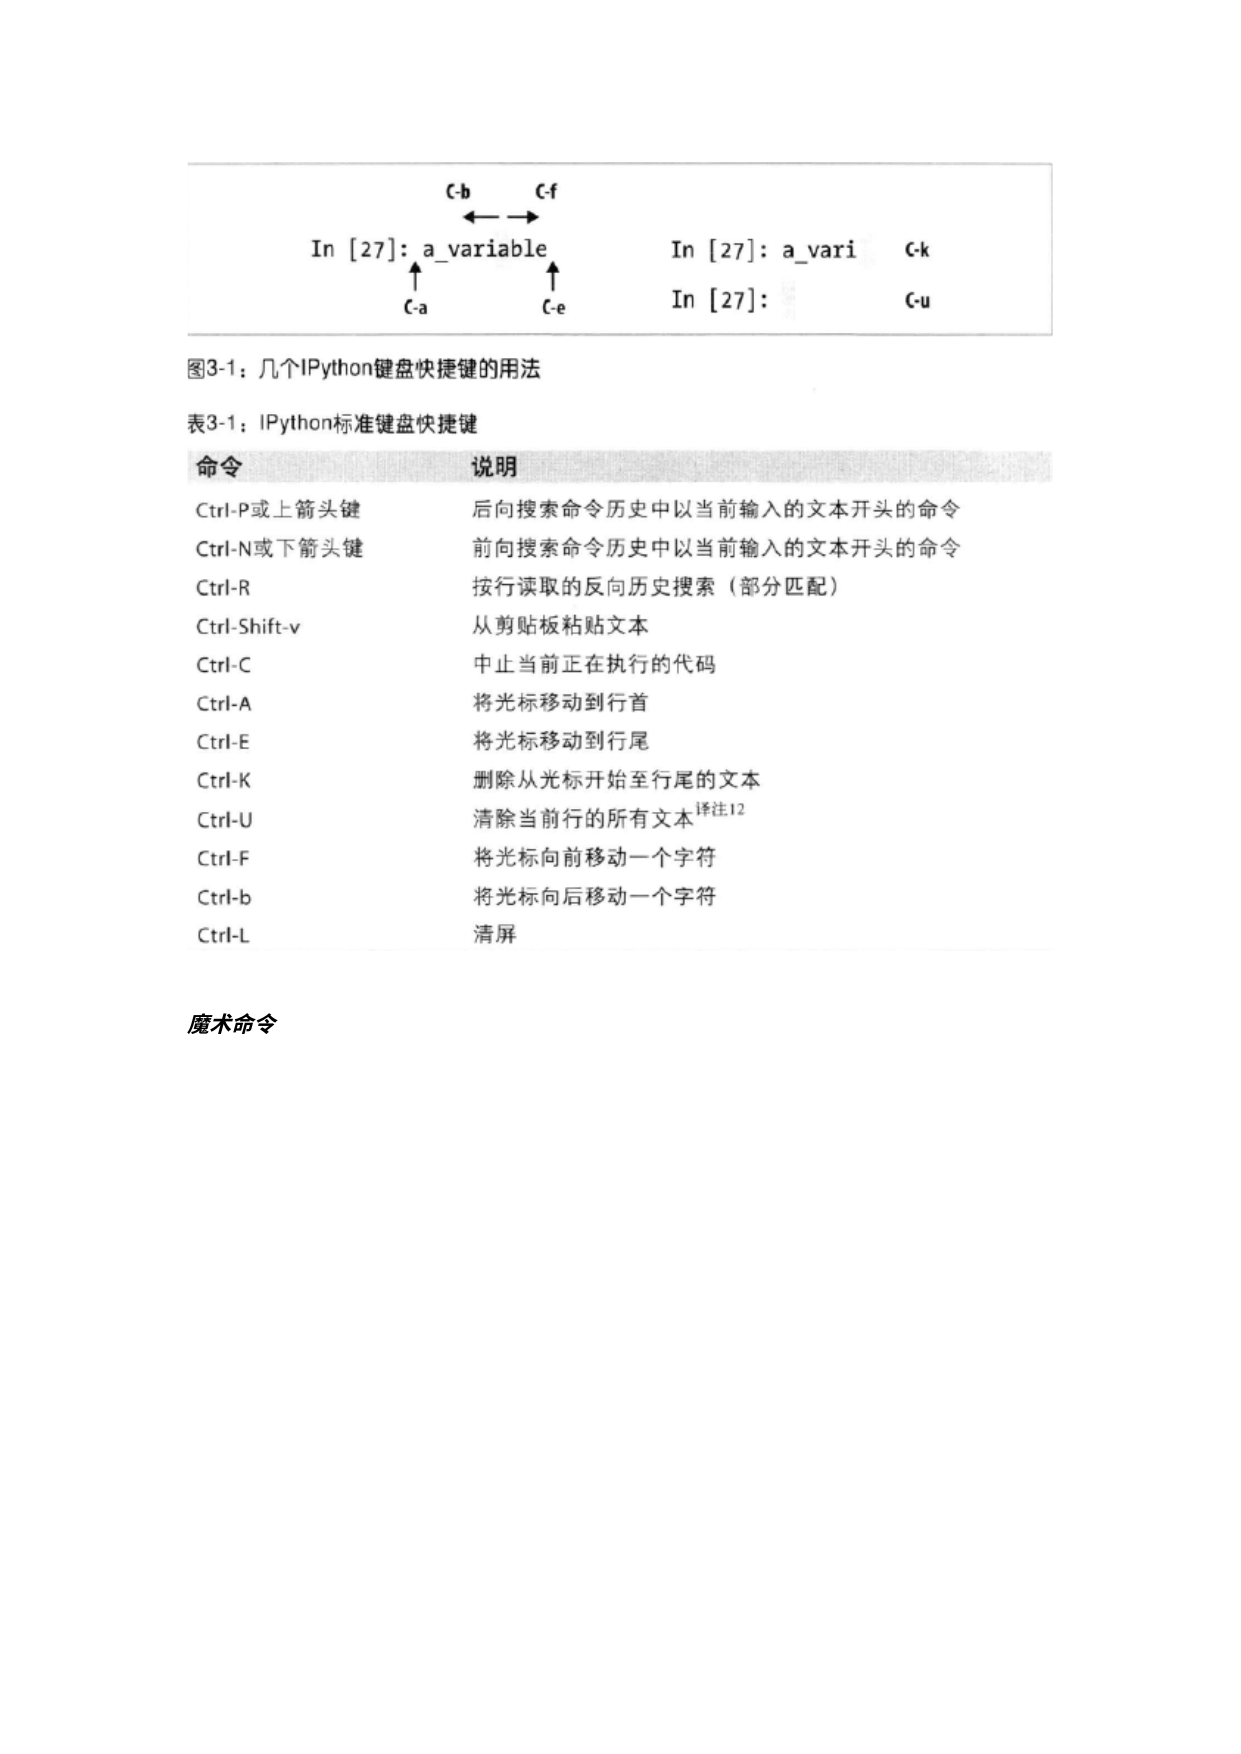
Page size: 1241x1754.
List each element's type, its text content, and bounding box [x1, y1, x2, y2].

picture [187, 162, 1053, 951]
text 魔术命令 [187, 1007, 1053, 1039]
